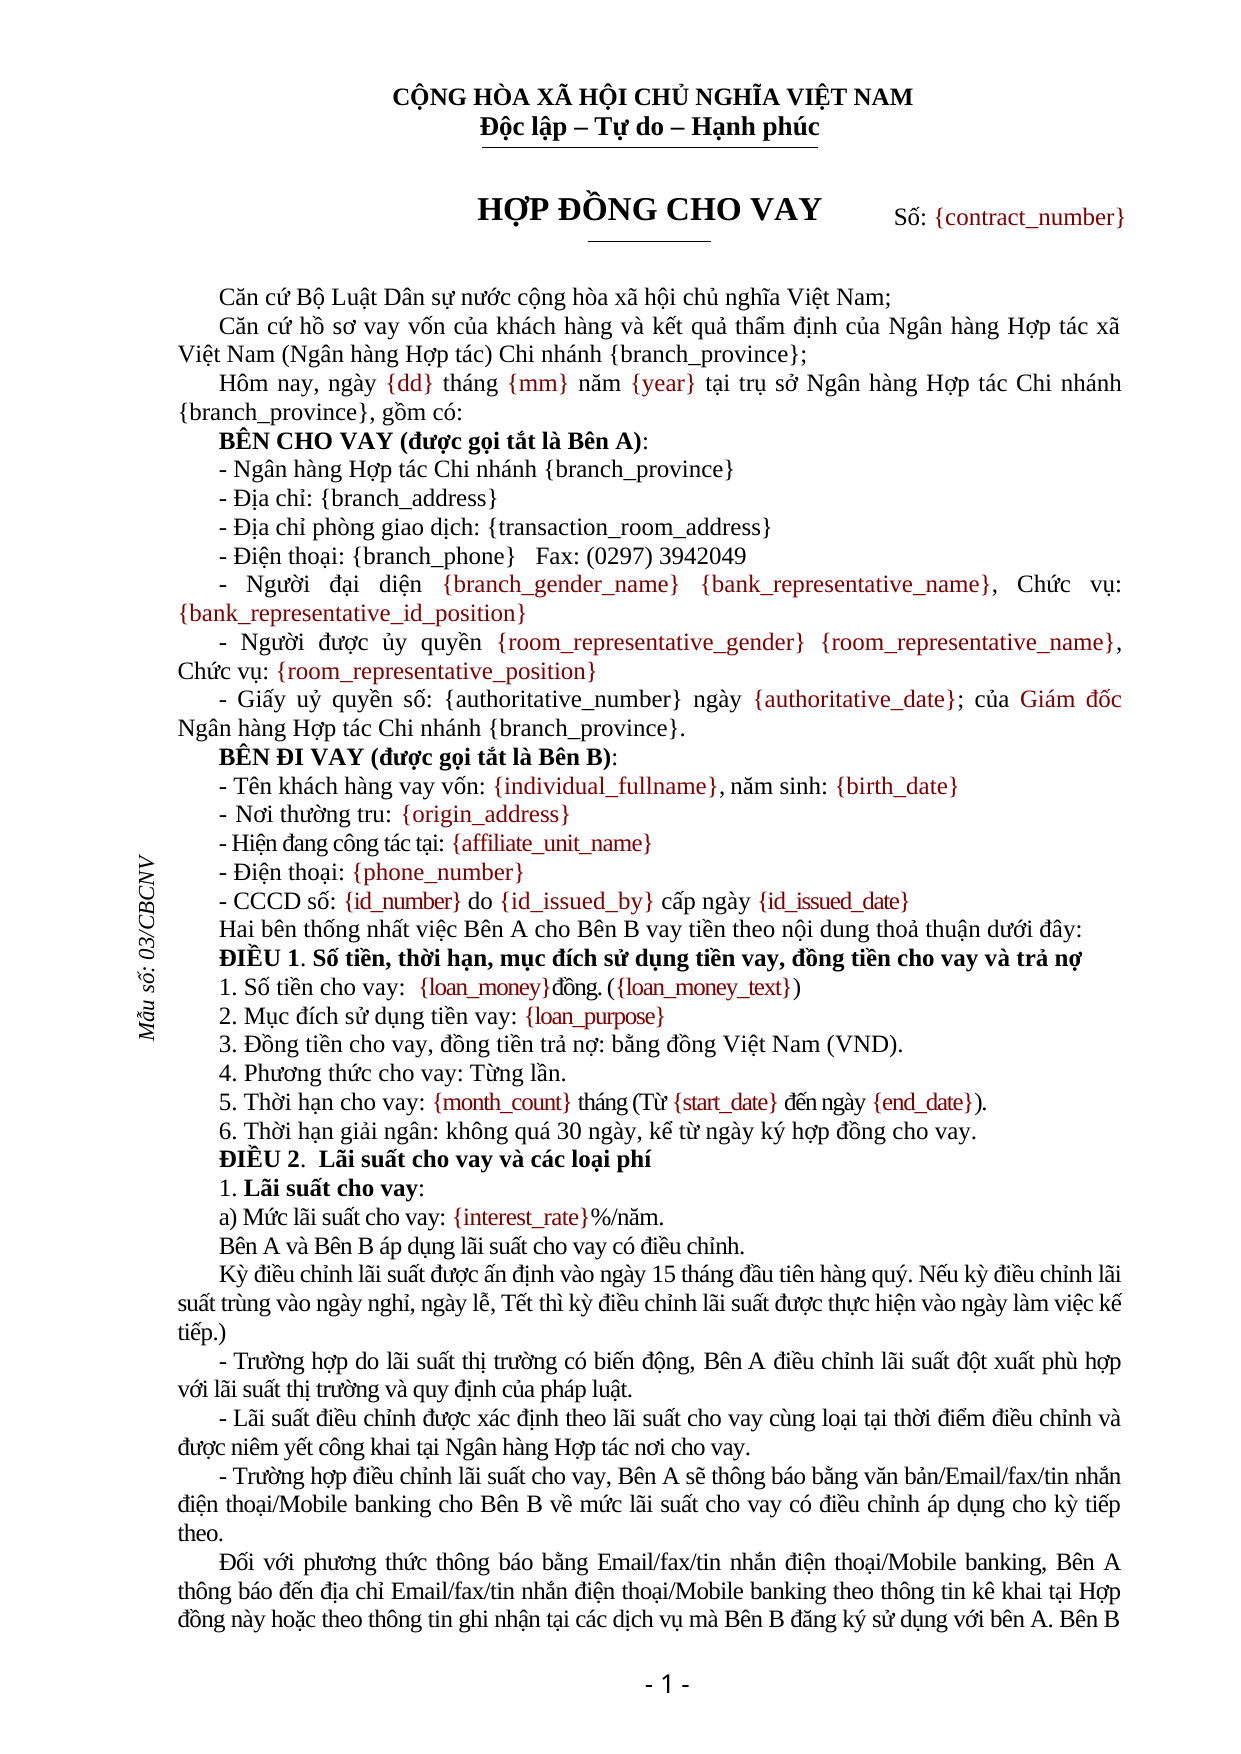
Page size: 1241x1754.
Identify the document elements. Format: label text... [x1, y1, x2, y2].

text Độc lập – Tự do – Hạnh phúc [177, 110, 1122, 142]
text - Ngân hàng Hợp tác Chi nhánh {branch_province} [177, 454, 1122, 483]
text BÊN CHO VAY (được gọi tắt là Bên A): [177, 426, 1122, 454]
text HỢP ĐỒNG CHO VAY [177, 189, 1122, 228]
text ĐIỀU 2. Lãi suất cho vay và các loại phí [177, 1144, 1122, 1173]
text Hai bên thống nhất việc Bên A cho Bên B vay tiền theo nội dung thoả thuận dưới đây: [178, 914, 1122, 943]
text 4. Phương thức cho vay: Từng lần. [177, 1058, 1122, 1087]
text - Nơi thường tru: {origin_address} [177, 799, 1122, 828]
text a) Mức lãi suất cho vay: {interest_rate}%/năm. [177, 1202, 1122, 1231]
text - Điện thoại: {branch_phone} Fax: (0297) 3942049 [177, 541, 1122, 569]
text Bên A và Bên B áp dụng lãi suất cho vay có điều chỉnh. [177, 1231, 1122, 1259]
text - Địa chỉ: {branch_address} [177, 483, 1122, 512]
text - Người đại diện {branch_gender_name} {bank_representative_name}, Chức vụ: {bank_representative_id_position} [177, 569, 1122, 627]
text - Người được ủy quyền {room_representative_gender} {room_representative_name}, Chức vụ: {room_representative_position} [177, 627, 1122, 684]
text 1. Số tiền cho vay: {loan_money}đồng. ({loan_money_text}) [178, 972, 1122, 1001]
text Căn cứ hồ sơ vay vốn của khách hàng và kết quả thẩm định của Ngân hàng Hợp tác xã Việt Nam (Ngân hàng Hợp tác) Chi nhánh {branch_province}; [177, 311, 1122, 368]
text 2. Mục đích sử dụng tiền vay: {loan_purpose} [178, 1001, 1122, 1029]
text - Giấy uỷ quyền số: {authoritative_number} ngày {authoritative_date}; của Giám đốc Ngân hàng Hợp tác Chi nhánh {branch_province}. [177, 684, 1122, 742]
text Hôm nay, ngày {dd} tháng {mm} năm {year} tại trụ sở Ngân hàng Hợp tác Chi nhánh {branch_province}, gồm có: [177, 368, 1122, 426]
text Căn cứ Bộ Luật Dân sự nước cộng hòa xã hội chủ nghĩa Việt Nam; [177, 282, 1122, 311]
text Kỳ điều chỉnh lãi suất được ấn định vào ngày 15 tháng đầu tiên hàng quý. Nếu kỳ điều chỉnh lãi suất trùng vào ngày nghỉ, ngày lễ, Tết thì kỳ điều chỉnh lãi suất được thực hiện vào ngày làm việc kế tiếp.) [177, 1259, 1122, 1346]
text - Trường hợp điều chỉnh lãi suất cho vay, Bên A sẽ thông báo bằng văn bản/Email/fax/tin nhắn điện thoại/Mobile banking cho Bên B về mức lãi suất cho vay có điều chỉnh áp dụng cho kỳ tiếp theo. [177, 1461, 1122, 1547]
text - Điện thoại: {phone_number} [178, 857, 1122, 886]
text BÊN ĐI VAY (được gọi tắt là Bên B): [177, 742, 1122, 771]
text - Hiện đang công tác tại: {affiliate_unit_name} [178, 828, 1122, 857]
text - Lãi suất điều chỉnh được xác định theo lãi suất cho vay cùng loại tại thời điểm điều chỉnh và được niêm yết công khai tại Ngân hàng Hợp tác nơi cho vay. [177, 1403, 1122, 1461]
text 3. Đồng tiền cho vay, đồng tiền trả nợ: bằng đồng Việt Nam (VND). [178, 1029, 1122, 1058]
text CỘNG HÒA XÃ HỘI CHỦ NGHĨA VIỆT NAM [177, 82, 1122, 110]
text 1. Lãi suất cho vay: [177, 1173, 1122, 1202]
text ĐIỀU 1. Số tiền, thời hạn, mục đích sử dụng tiền vay, đồng tiền cho vay và trả nợ [178, 943, 1122, 972]
text - Địa chỉ phòng giao dịch: {transaction_room_address} [177, 512, 1122, 541]
text - CCCD số: {id_number} do {id_issued_by} cấp ngày {id_issued_date} [178, 886, 1122, 914]
text - Trường hợp do lãi suất thị trường có biến động, Bên A điều chỉnh lãi suất đột xuất phù hợp với lãi suất thị trường và quy định của pháp luật. [177, 1346, 1122, 1403]
text 6. Thời hạn giải ngân: không quá 30 ngày, kể từ ngày ký hợp đồng cho vay. [177, 1116, 1122, 1144]
text 5. Thời hạn cho vay: {month_count} tháng (Từ {start_date} đến ngày {end_date}). [177, 1087, 1122, 1116]
text - Tên khách hàng vay vốn: {individual_fullname}, năm sinh: {birth_date} [177, 771, 1122, 799]
